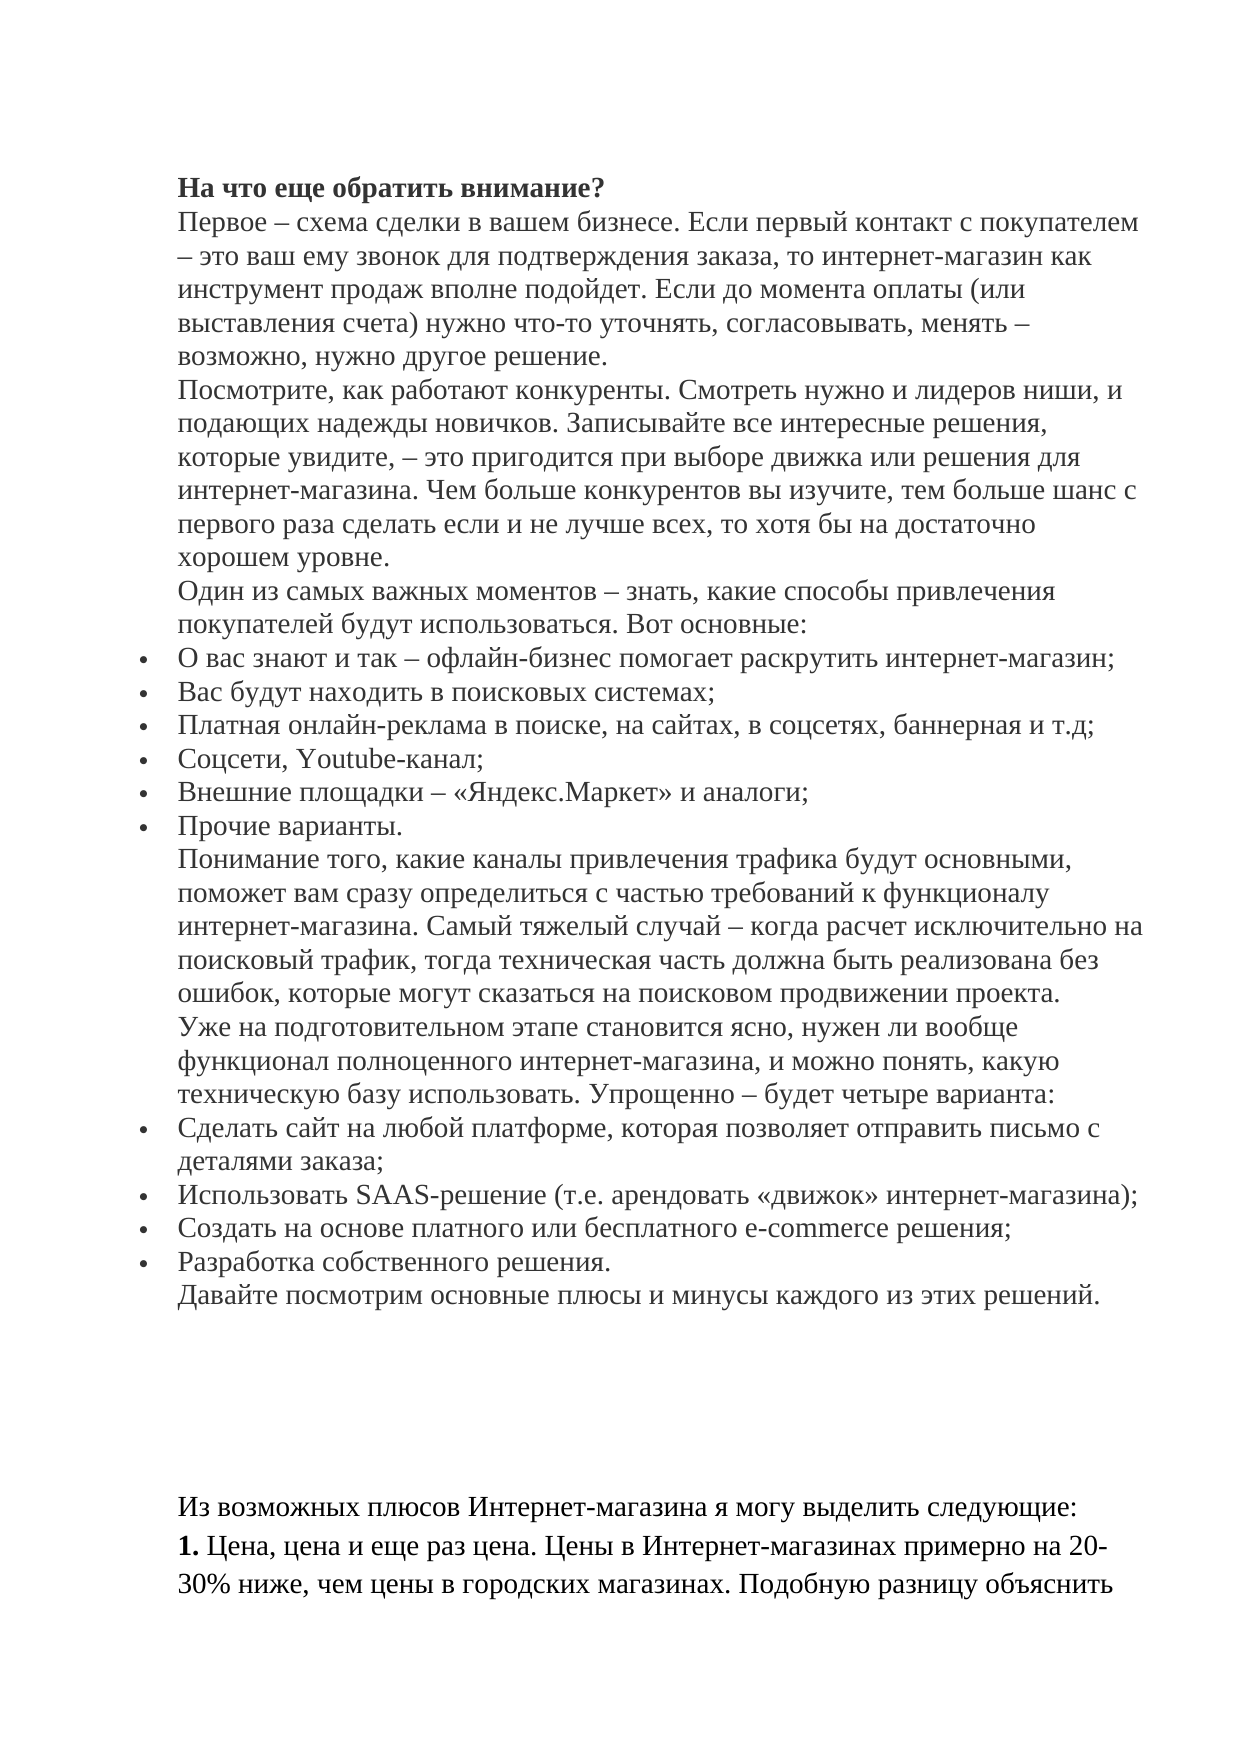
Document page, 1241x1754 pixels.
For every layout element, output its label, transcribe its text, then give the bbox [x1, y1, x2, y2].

list О вас знают и так – офлайн-бизнес помогает раскрутить интернет-магазин; [140, 640, 1152, 674]
text Один из самых важных моментов – знать, какие способы привлечения покупателей будут использоваться. Вот основные: [177, 573, 1152, 640]
text Первое – схема сделки в вашем бизнесе. Если первый контакт с покупателем – это ваш ему звонок для подтверждения заказа, то интернет-магазин как инструмент продаж вполне подойдет. Если до момента оплаты (или выставления счета) нужно что-то уточнять, согласовывать, менять – возможно, нужно другое решение. [177, 204, 1152, 372]
list Сделать сайт на любой платформе, которая позволяет отправить письмо с деталями заказа; [140, 1110, 1152, 1177]
list Вас будут находить в поисковых системах; [140, 674, 1152, 707]
text Уже на подготовительном этапе становится ясно, нужен ли вообще функционал полноценного интернет-магазина, и можно понять, какую техническую базу использовать. Упрощенно – будет четыре варианта: [177, 1009, 1152, 1110]
list Прочие варианты. [140, 808, 1152, 841]
list Соцсети, Youtube-канал; [140, 741, 1152, 774]
list Внешние площадки – «Яндекс.Маркет» и аналоги; [140, 774, 1152, 808]
text Давайте посмотрим основные плюсы и минусы каждого из этих решений. [177, 1277, 1152, 1311]
list Создать на основе платного или бесплатного e-commerce решения; [140, 1210, 1152, 1244]
text Понимание того, какие каналы привлечения трафика будут основными, поможет вам сразу определиться с частью требований к функционалу интернет-магазина. Самый тяжелый случай – когда расчет исключительно на поисковый трафик, тогда техническая часть должна быть реализована без ошибок, которые могут сказаться на поисковом продвижении проекта. [177, 841, 1152, 1009]
text На что еще обратить внимание? [177, 157, 1152, 204]
list Платная онлайн-реклама в поиске, на сайтах, в соцсетях, баннерная и т.д; [140, 707, 1152, 741]
list Использовать SAAS-решение (т.е. арендовать «движок» интернет-магазина); [140, 1177, 1152, 1210]
text Посмотрите, как работают конкуренты. Смотреть нужно и лидеров ниши, и подающих надежды новичков. Записывайте все интересные решения, которые увидите, – это пригодится при выборе движка или решения для интернет-магазина. Чем больше конкурентов вы изучите, тем больше шанс с первого раза сделать если и не лучше всех, то хотя бы на достаточно хорошем уровне. [177, 372, 1152, 573]
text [177, 1489, 1152, 1600]
list Разработка собственного решения. [140, 1244, 1152, 1277]
